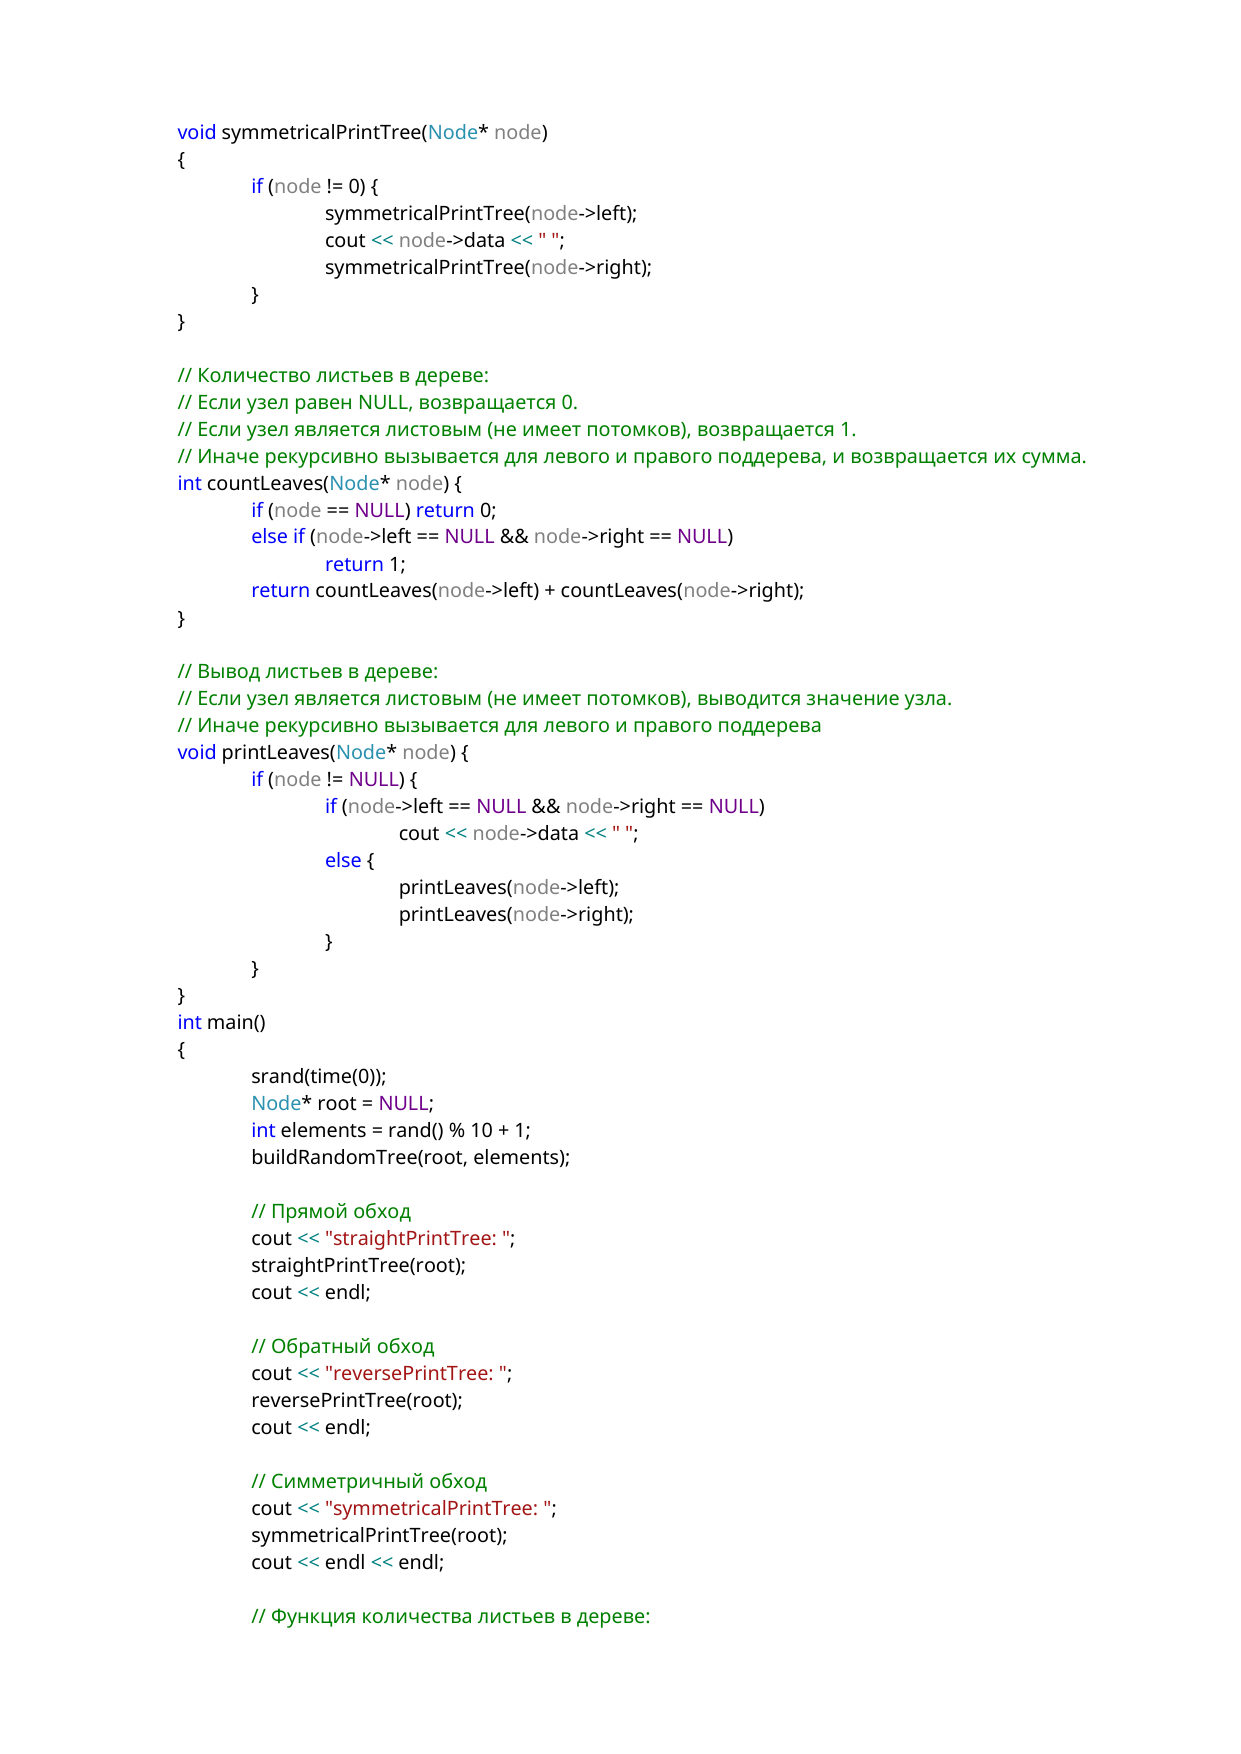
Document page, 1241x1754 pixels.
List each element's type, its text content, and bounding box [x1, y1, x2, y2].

text cout << node->data << " "; [177, 819, 1181, 847]
text reversePrintTree(root); [177, 1386, 1181, 1413]
text // Обратный обход [177, 1332, 1181, 1359]
text // Количество листьев в дереве: [177, 361, 1181, 388]
text symmetricalPrintTree(node->right); [177, 253, 1181, 280]
text else if (node->left == NULL && node->right == NULL) [177, 523, 1181, 550]
text cout << "symmetricalPrintTree: "; [177, 1494, 1181, 1521]
text else { [177, 847, 1181, 873]
text buildRandomTree(root, elements); [177, 1143, 1181, 1170]
text printLeaves(node->left); [177, 873, 1181, 901]
text { [177, 1035, 1181, 1062]
text cout << "straightPrintTree: "; [177, 1224, 1181, 1251]
text // Вывод листьев в дереве: [177, 658, 1181, 685]
text int elements = rand() % 10 + 1; [177, 1116, 1181, 1143]
text printLeaves(node->right); [177, 901, 1181, 927]
text return 1; [177, 550, 1181, 577]
text int main() [177, 1008, 1181, 1035]
text } [177, 927, 1181, 954]
text cout << endl << endl; [177, 1548, 1181, 1575]
text void symmetricalPrintTree(Node* node) [177, 118, 1181, 145]
text if (node == NULL) return 0; [177, 496, 1181, 523]
text straightPrintTree(root); [177, 1251, 1181, 1278]
text { [177, 145, 1181, 172]
text } [177, 307, 1181, 334]
text // Иначе рекурсивно вызывается для левого и правого поддерева [177, 712, 1181, 739]
text int countLeaves(Node* node) { [177, 469, 1181, 496]
text // Если узел является листовым (не имеет потомков), выводится значение узла. [177, 685, 1181, 712]
text cout << node->data << " "; [177, 226, 1181, 253]
text cout << endl; [177, 1278, 1181, 1305]
text } [177, 954, 1181, 981]
text // Иначе рекурсивно вызывается для левого и правого поддерева, и возвращается их сумма. [177, 442, 1181, 469]
text if (node != NULL) { [177, 766, 1181, 793]
text cout << "reversePrintTree: "; [177, 1359, 1181, 1386]
text if (node->left == NULL && node->right == NULL) [177, 793, 1181, 819]
text symmetricalPrintTree(root); [177, 1521, 1181, 1548]
text srand(time(0)); [177, 1062, 1181, 1089]
text // Симметричный обход [177, 1467, 1181, 1494]
text Node* root = NULL; [177, 1089, 1181, 1116]
text // Если узел равен NULL, возвращается 0. [177, 388, 1181, 415]
text // Если узел является листовым (не имеет потомков), возвращается 1. [177, 415, 1181, 442]
text void printLeaves(Node* node) { [177, 739, 1181, 766]
text // Функция количества листьев в дереве: [177, 1602, 1181, 1629]
text // Прямой обход [177, 1197, 1181, 1224]
text return countLeaves(node->left) + countLeaves(node->right); [177, 577, 1181, 604]
text symmetricalPrintTree(node->left); [177, 199, 1181, 226]
text } [177, 981, 1181, 1008]
text } [177, 604, 1181, 631]
text } [177, 280, 1181, 307]
text if (node != 0) { [177, 172, 1181, 199]
text cout << endl; [177, 1413, 1181, 1440]
